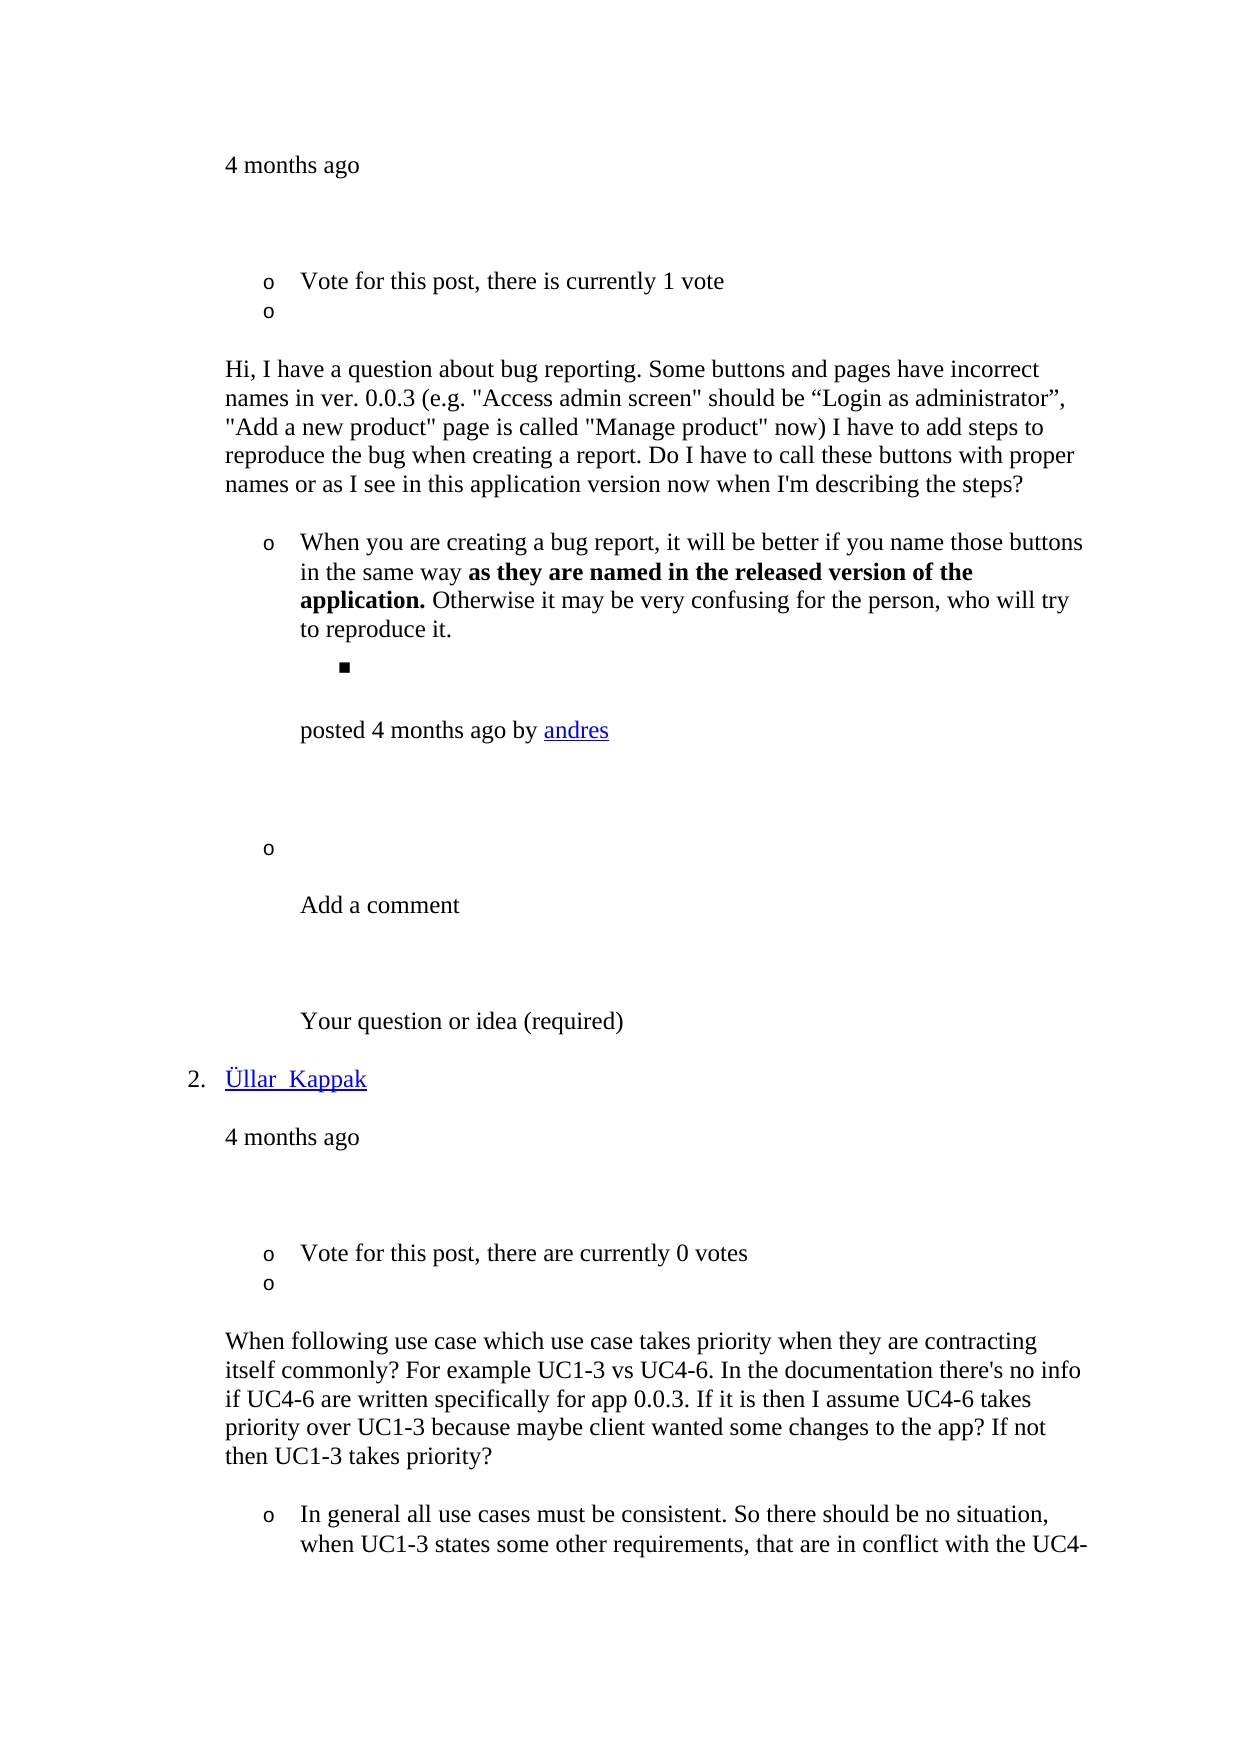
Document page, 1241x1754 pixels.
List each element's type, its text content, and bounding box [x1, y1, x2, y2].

text 4 months ago [225, 1122, 1090, 1151]
list Vote for this post, there are currently 0 votes [262, 1238, 1090, 1267]
text 4 months ago [225, 150, 1090, 179]
text Your question or idea (required) [300, 1006, 1090, 1035]
text Hi, I have a question about bug reporting. Some buttons and pages have incorrect names in ver. 0.0.3 (e.g. "Access admin screen" should be “Login as administrator”, "Add a new product" page is called "Manage product" now) I have to add steps to reproduce the bug when creating a report. Do I have to call these buttons with proper names or as I see in this application version now when I'm describing the steps? [225, 354, 1090, 498]
text posted 4 months ago by andres [300, 715, 1090, 743]
list When you are creating a bug report, it will be better if you name those buttons in the same way as they are named in the released version of the application. Otherwise it may be very confusing for the person, who will try to reproduce it. [262, 527, 1090, 643]
text When following use case which use case takes priority when they are contracting itself commonly? For example UC1-3 vs UC4-6. In the documentation there's no info if UC4-6 are written specifically for app 0.0.3. If it is then I assume UC4-6 takes priority over UC1-3 because maybe client wanted some changes to the app? If not then UC1-3 takes priority? [225, 1326, 1090, 1470]
list Üllar_Kappak [187, 1064, 1090, 1093]
list Vote for this post, there is currently 1 vote [262, 266, 1090, 295]
text Add a comment [300, 890, 1090, 919]
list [262, 1499, 1090, 1557]
